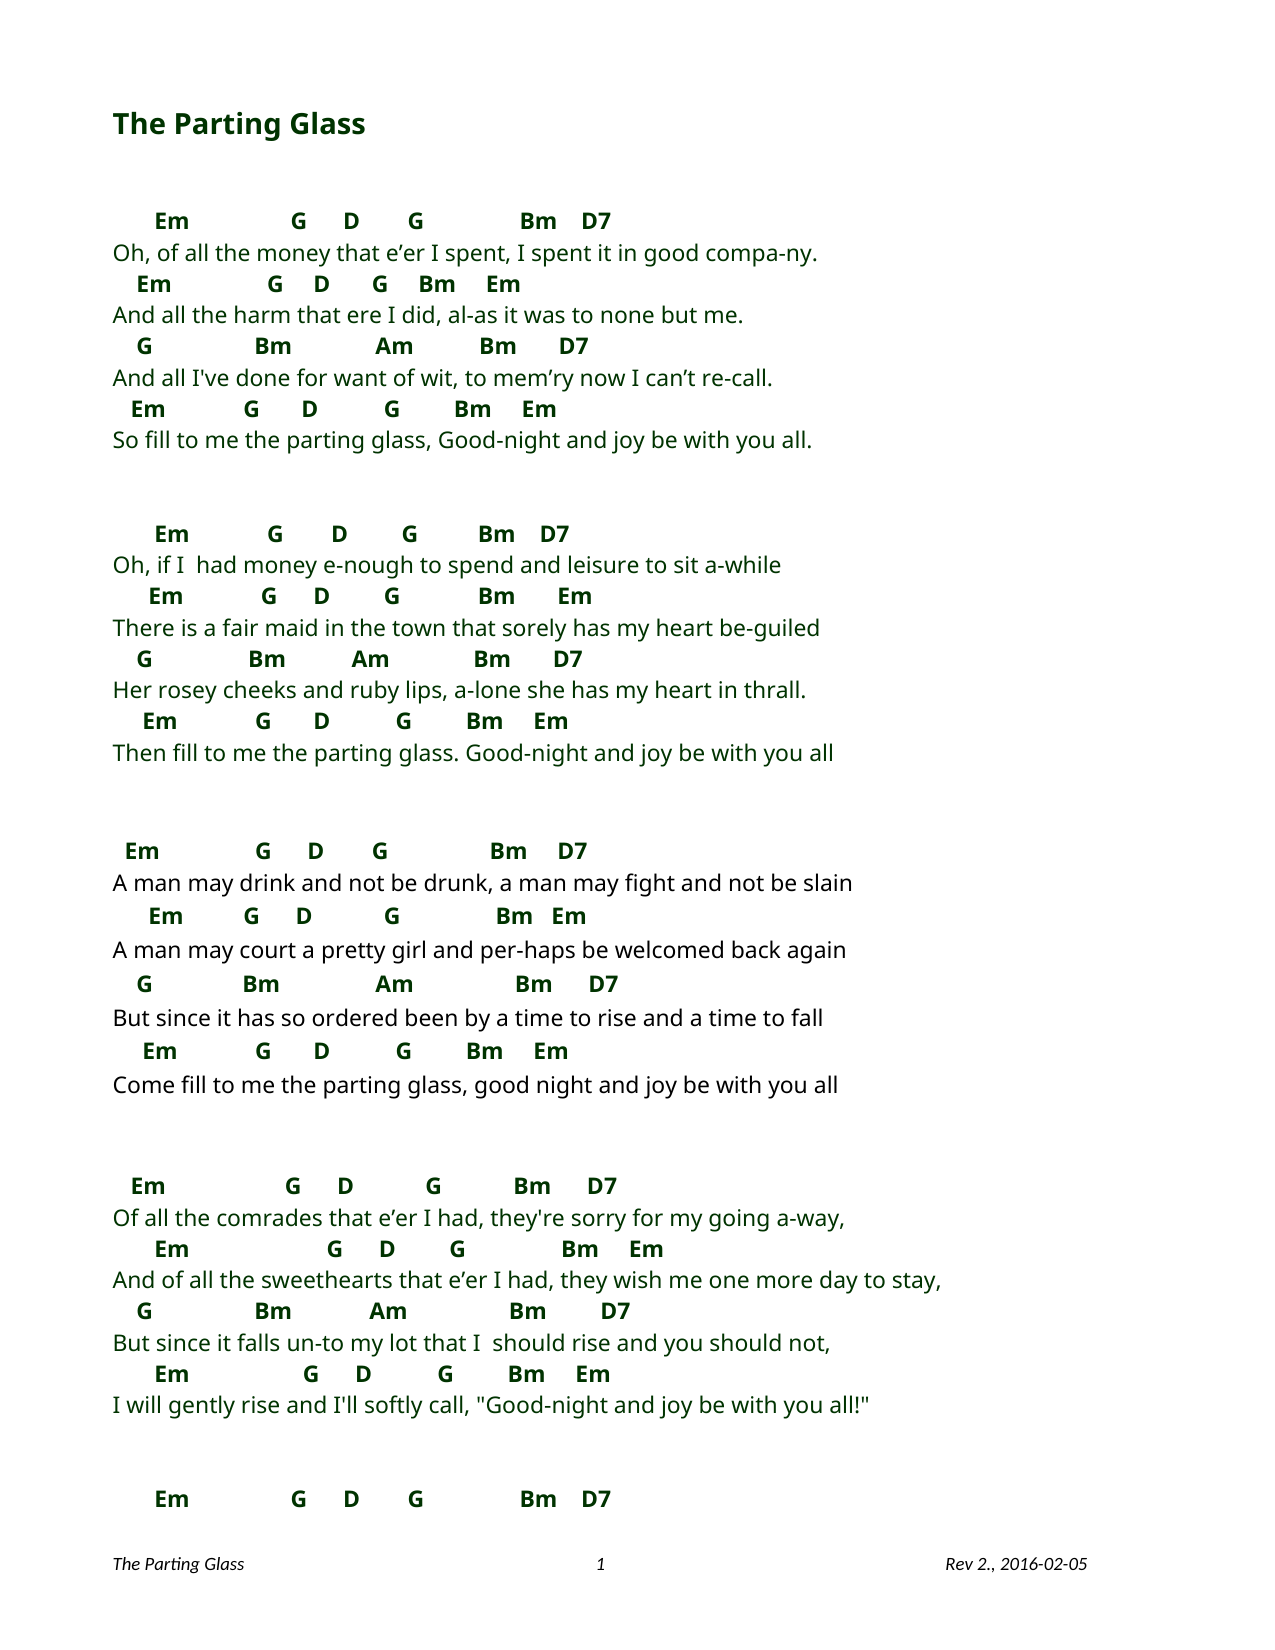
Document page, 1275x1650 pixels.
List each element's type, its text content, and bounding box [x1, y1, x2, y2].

text Of all the comrades that e’er I had, they're sorry for my going a-way, [112, 1201, 1200, 1233]
text G Bm Am Bm D7 But since it has so ordered been by a time to rise and a time to fall [112, 968, 1200, 1033]
text The Parting Glass [112, 103, 1200, 143]
text Oh, if I had money e-nough to spend and leisure to sit a-while [112, 549, 1200, 580]
text Em G D G Bm D7 [112, 1483, 1200, 1514]
text Em G D G Bm D7 [112, 835, 1200, 866]
text And all the harm that ere I did, al-as it was to none but me. G Bm Am Bm D7 [112, 299, 1200, 361]
text Em G D G Bm D7 [112, 518, 1200, 549]
text Em G D G Bm Em There is a fair maid in the town that sorely has my heart be-guiled [112, 580, 1200, 643]
text A man may drink and not be drunk, a man may fight and not be slain [112, 866, 1200, 898]
text Em G D G Bm Em I will gently rise and I'll softly call, "Good-night and joy be with you all!" [112, 1358, 1200, 1420]
text Em G D G Bm D7 [112, 205, 1200, 236]
text Em G D G Bm D7 [112, 1170, 1200, 1201]
text G Bm Am Bm D7 But since it falls un-to my lot that I should rise and you should not, [112, 1295, 1200, 1358]
text Em G D G Bm Em Come fill to me the parting glass, good night and joy be with you all [112, 1035, 1200, 1100]
text Em G D G Bm Em Then fill to me the parting glass. Good-night and joy be with you all [112, 705, 1200, 768]
text Em G D G Bm Em A man may court a pretty girl and per-haps be welcomed back again [112, 900, 1200, 965]
text G Bm Am Bm D7 Her rosey cheeks and ruby lips, a-lone she has my heart in thrall. [112, 643, 1200, 705]
text And all I've done for want of wit, to mem’ry now I can’t re-call. [112, 361, 1200, 393]
text Em G D G Bm Em So fill to me the parting glass, Good-night and joy be with you all. [112, 393, 1200, 455]
text Oh, of all the money that e’er I spent, I spent it in good compa-ny. Em G D G Bm Em [112, 236, 1200, 299]
text Em G D G Bm Em And of all the sweethearts that e’er I had, they wish me one more day to stay, [112, 1233, 1200, 1295]
